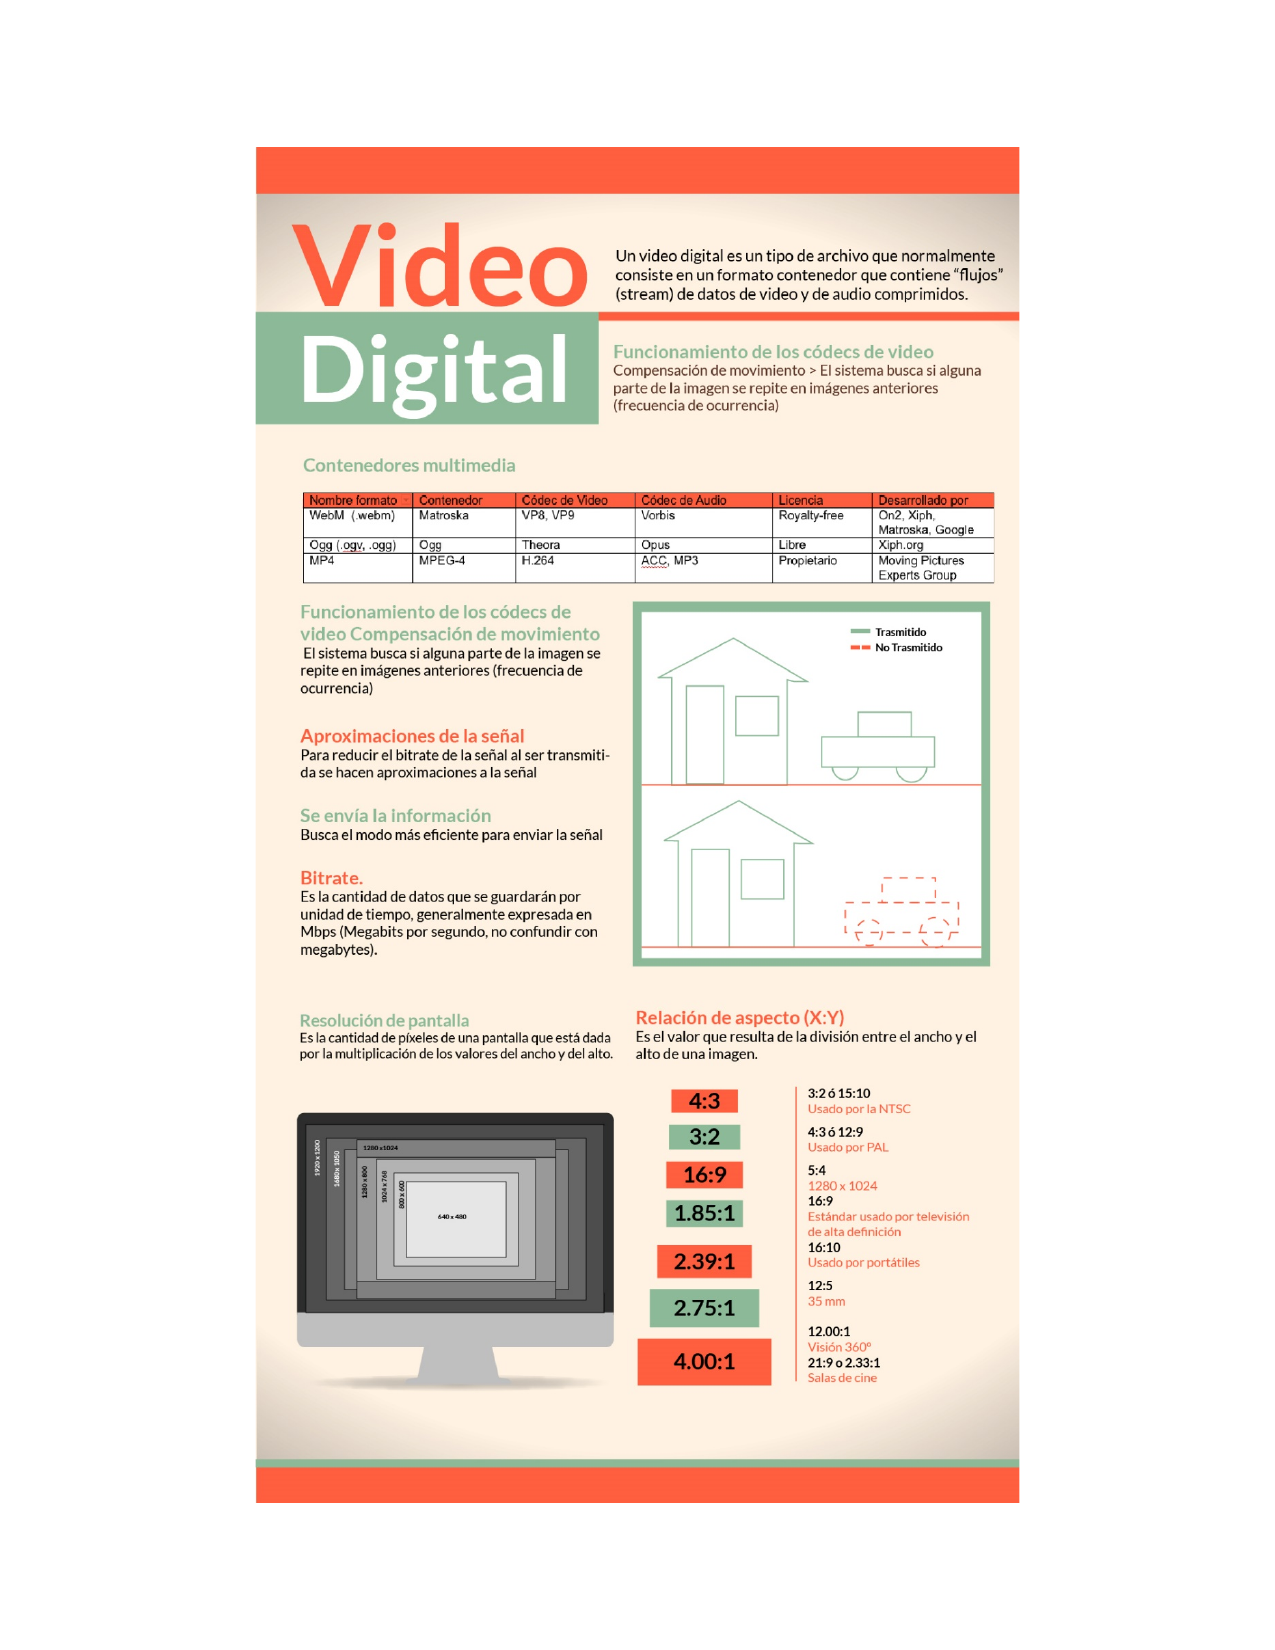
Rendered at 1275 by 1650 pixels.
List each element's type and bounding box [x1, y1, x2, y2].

picture [255, 147, 1020, 1503]
